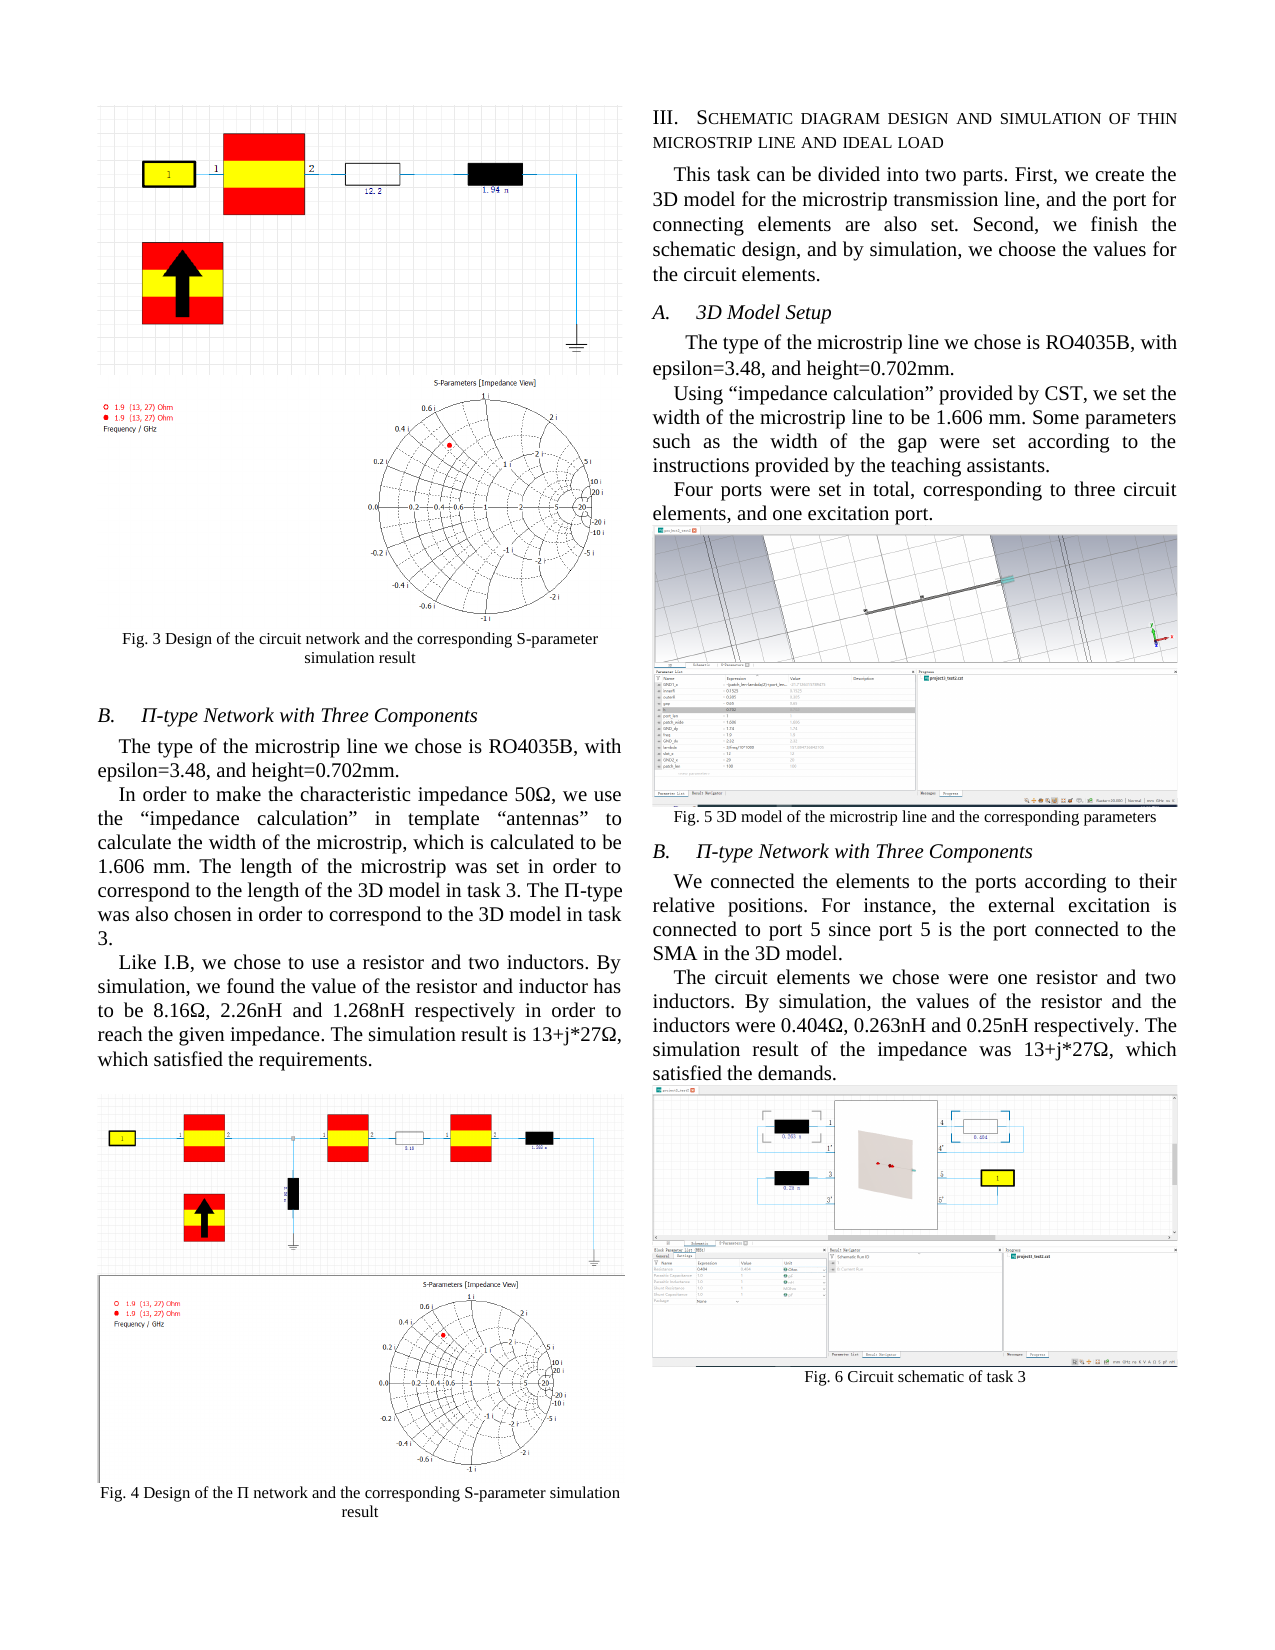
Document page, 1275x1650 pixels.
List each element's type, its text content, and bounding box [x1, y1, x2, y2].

subtitle Schematic diagram design and simulation of thin microstrip line and ideal load [652, 105, 1177, 153]
picture [97, 1094, 625, 1483]
text The type of the microstrip line we chose is RO4035B, with epsilon=3.48, and height=0.702mm. [97, 734, 622, 782]
text Four ports were set in total, corresponding to three circuit elements, and one excitation port. [652, 477, 1177, 525]
subtitle Π-type Network with Three Components [652, 838, 1177, 863]
picture [652, 1085, 1178, 1367]
picture [97, 105, 623, 629]
text The type of the microstrip line we chose is RO4035B, with epsilon=3.48, and height=0.702mm. [652, 330, 1177, 379]
text Fig. 5 3D model of the microstrip line and the corresponding parameters [652, 807, 1177, 826]
text This task can be divided into two parts. First, we create the 3D model for the microstrip transmission line, and the port for connecting elements are also set. Second, we finish the schematic design, and by simulation, we choose the values for the circuit elements. [652, 161, 1177, 286]
text Fig. 6 Circuit schematic of task 3 [652, 1367, 1177, 1386]
picture [652, 525, 1178, 807]
text We connected the elements to the ports according to their relative positions. For instance, the external excitation is connected to port 5 since port 5 is the port connected to the SMA in the 3D model. [652, 869, 1177, 965]
text Like I.B, we chose to use a resistor and two inductors. By simulation, we found the value of the resistor and inductor has to be 8.16Ω, 2.26nH and 1.268nH respectively in order to reach the given impedance. The simulation result is 13+j*27Ω, which satisfied the requirements. [97, 950, 622, 1071]
subtitle Π-type Network with Three Components [97, 703, 622, 727]
text Using “impedance calculation” provided by CST, we set the width of the microstrip line to be 1.606 mm. Some parameters such as the width of the gap were set according to the instructions provided by the teaching assistants. [652, 381, 1177, 477]
subtitle 3D Model Setup [652, 300, 1177, 324]
text Fig. 4 Design of the Π network and the corresponding S-parameter simulation result [97, 1483, 622, 1521]
text Fig. 3 Design of the circuit network and the corresponding S-parameter simulation result [97, 629, 622, 667]
text The circuit elements we chose were one resistor and two inductors. By simulation, the values of the resistor and the inductors were 0.404Ω, 0.263nH and 0.25nH respectively. The simulation result of the impedance was 13+j*27Ω, which satisfied the demands. [652, 965, 1177, 1085]
text In order to make the characteristic impedance 50Ω, we use the “impedance calculation” in template “antennas” to calculate the width of the microstrip, which is calculated to be 1.606 mm. The length of the microstrip was set in order to correspond to the length of the 3D model in task 3. The Π-type was also chosen in order to correspond to the 3D model in task 3. [97, 782, 622, 950]
